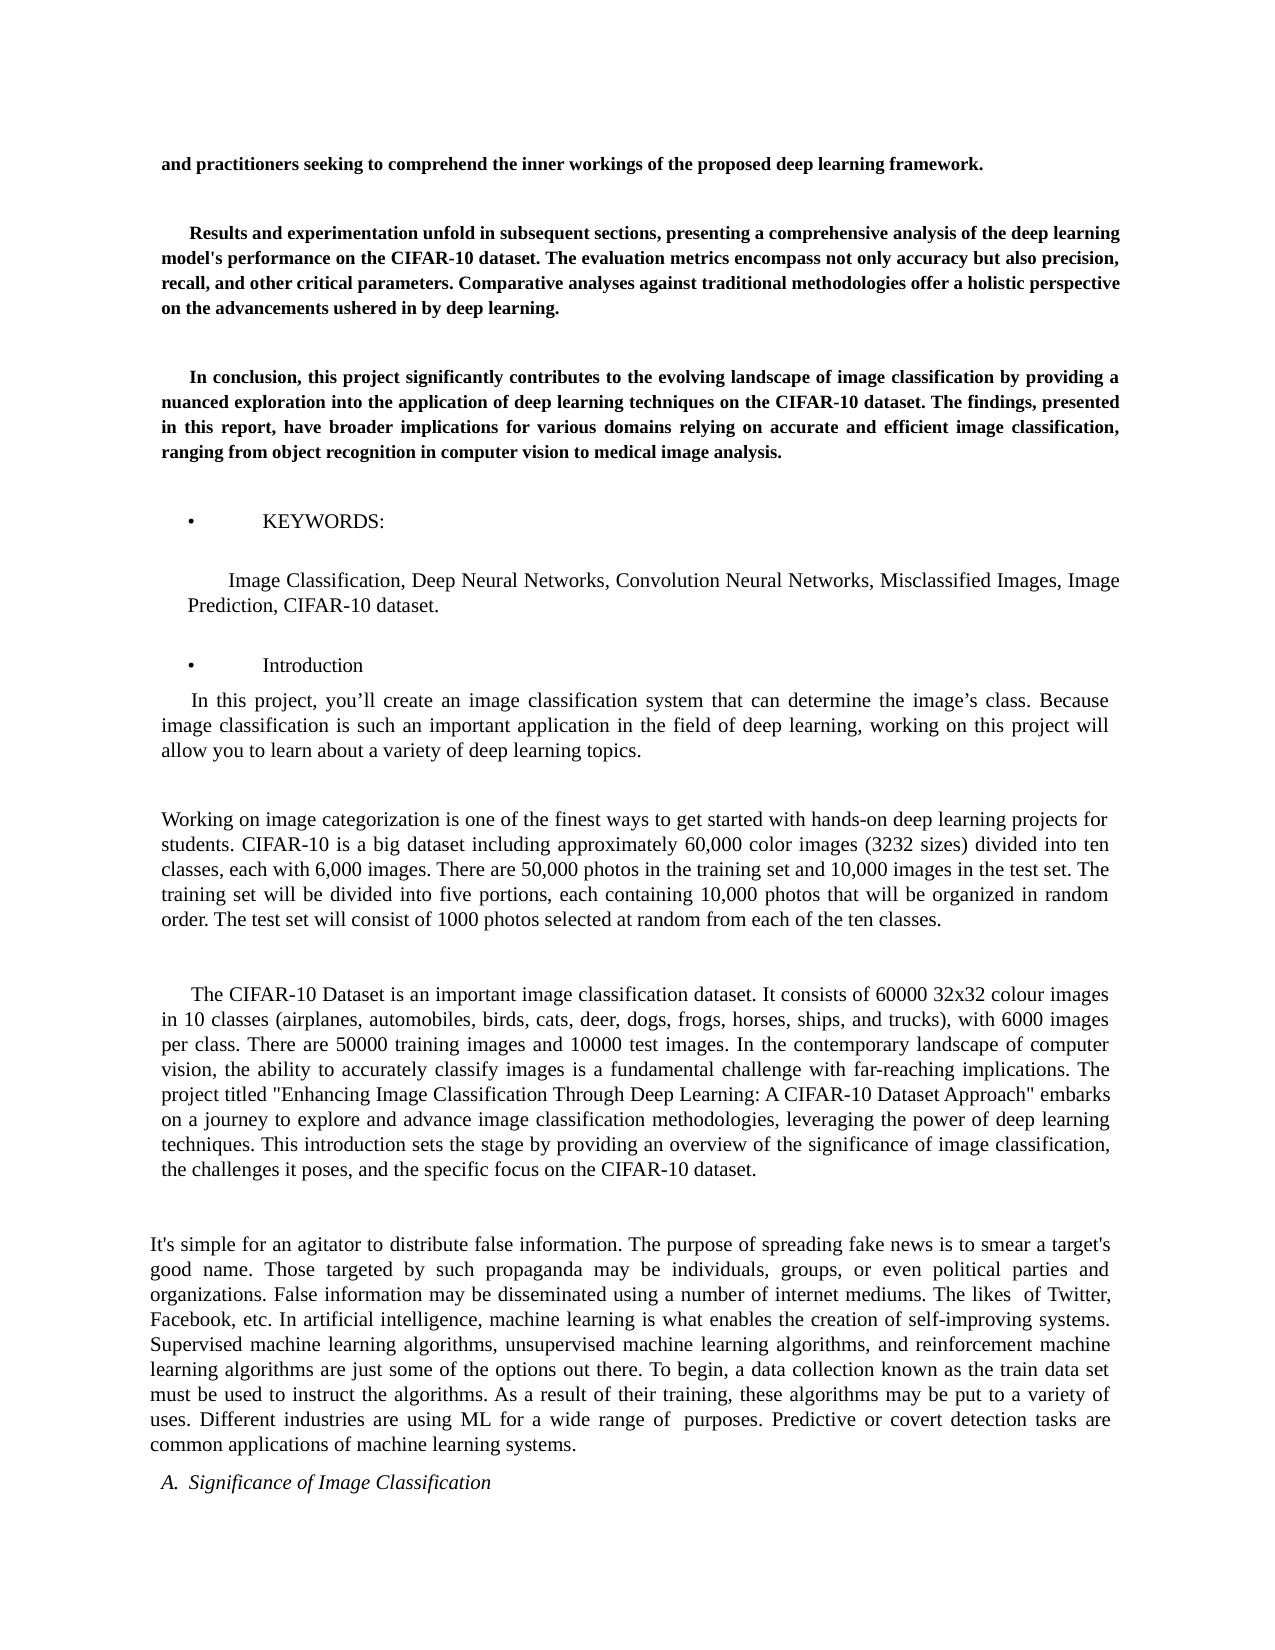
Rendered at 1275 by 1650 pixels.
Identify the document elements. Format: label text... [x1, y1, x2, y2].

text A. Significance of Image Classification [161, 1469, 1125, 1494]
text The CIFAR-10 Dataset is an important image classification dataset. It consists of 60000 32x32 colour images in 10 classes (airplanes, automobiles, birds, cats, deer, dogs, frogs, horses, ships, and trucks), with 6000 images per class. There are 50000 training images and 10000 test images. In the contemporary landscape of computer vision, the ability to accurately classify images is a fundamental challenge with far-reaching implications. The project titled "Enhancing Image Classification Through Deep Learning: A CIFAR-10 Dataset Approach" embarks on a journey to explore and advance image classification methodologies, leveraging the power of deep learning techniques. This introduction sets the stage by providing an overview of the significance of image classification, the challenges it poses, and the specific focus on the CIFAR-10 dataset. [161, 982, 1111, 1182]
list KEYWORDS: [187, 508, 1121, 533]
list Introduction [187, 652, 1121, 677]
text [161, 150, 1121, 175]
text Results and experimentation unfold in subsequent sections, presenting a comprehensive analysis of the deep learning model's performance on the CIFAR-10 dataset. The evaluation metrics encompass not only accuracy but also precision, recall, and other critical parameters. Comparative analyses against traditional methodologies offer a holistic perspective on the advancements ushered in by deep learning. [161, 219, 1121, 319]
text Image Classification, Deep Neural Networks, Convolution Neural Networks, Misclassified Images, Image Prediction, CIFAR-10 dataset. [187, 568, 1121, 618]
text In this project, you’ll create an image classification system that can determine the image’s class. Because image classification is such an important application in the field of deep learning, working on this project will allow you to learn about a variety of deep learning topics. [161, 687, 1110, 762]
text It's simple for an agitator to distribute false information. The purpose of spreading fake news is to smear a target's good name. Those targeted by such propaganda may be individuals, groups, or even political parties and organizations. False information may be disseminated using a number of internet mediums. The likes of Twitter, Facebook, etc. In artificial intelligence, machine learning is what enables the creation of self-improving systems. Supervised machine learning algorithms, unsupervised machine learning algorithms, and reinforcement machine learning algorithms are just some of the options out there. To begin, a data collection known as the train data set must be used to instruct the algorithms. As a result of their training, these algorithms may be put to a variety of uses. Different industries are using ML for a wide range of purposes. Predictive or covert detection tasks are common applications of machine learning systems. [150, 1232, 1111, 1457]
text In conclusion, this project significantly contributes to the evolving landscape of image classification by providing a nuanced exploration into the application of deep learning techniques on the CIFAR-10 dataset. The findings, presented in this report, have broader implications for various domains relying on accurate and efficient image classification, ranging from object recognition in computer vision to medical image analysis. [161, 364, 1121, 464]
text Working on image categorization is one of the finest ways to get started with hands-on deep learning projects for students. CIFAR-10 is a big dataset including approximately 60,000 color images (3232 sizes) divided into ten classes, each with 6,000 images. There are 50,000 photos in the training set and 10,000 images in the test set. The training set will be divided into five portions, each containing 10,000 photos that will be organized in random order. The test set will consist of 1000 photos selected at random from each of the ten classes. [161, 807, 1110, 932]
